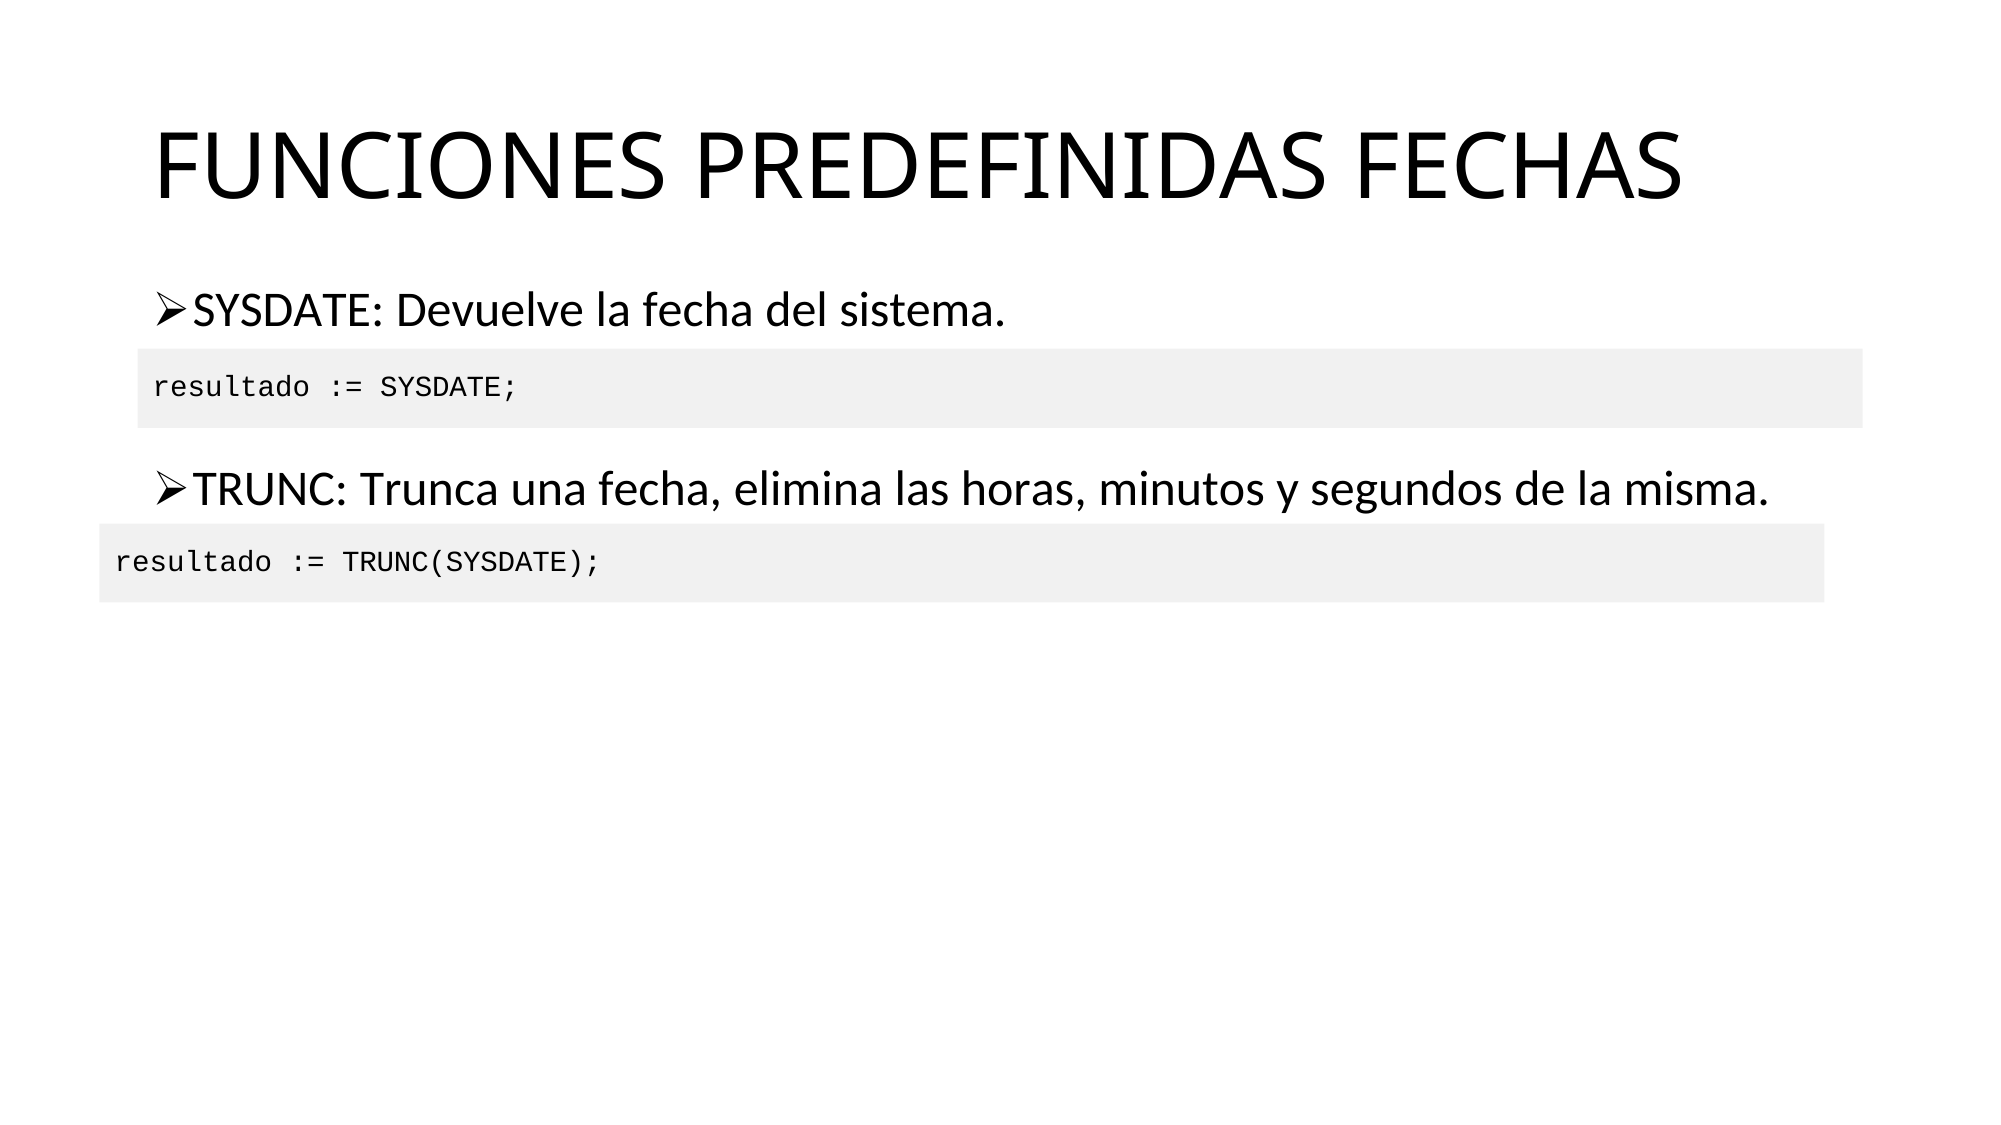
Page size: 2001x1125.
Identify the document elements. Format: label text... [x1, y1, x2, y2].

subtitle FUNCIONES PREDEFINIDAS FECHAS [152, 117, 1985, 218]
list TRUNC: Trunca una fecha, elimina las horas, minutos y segundos de la misma. [152, 375, 1985, 518]
list SYSDATE: Devuelve la fecha del sistema. [152, 278, 1985, 339]
